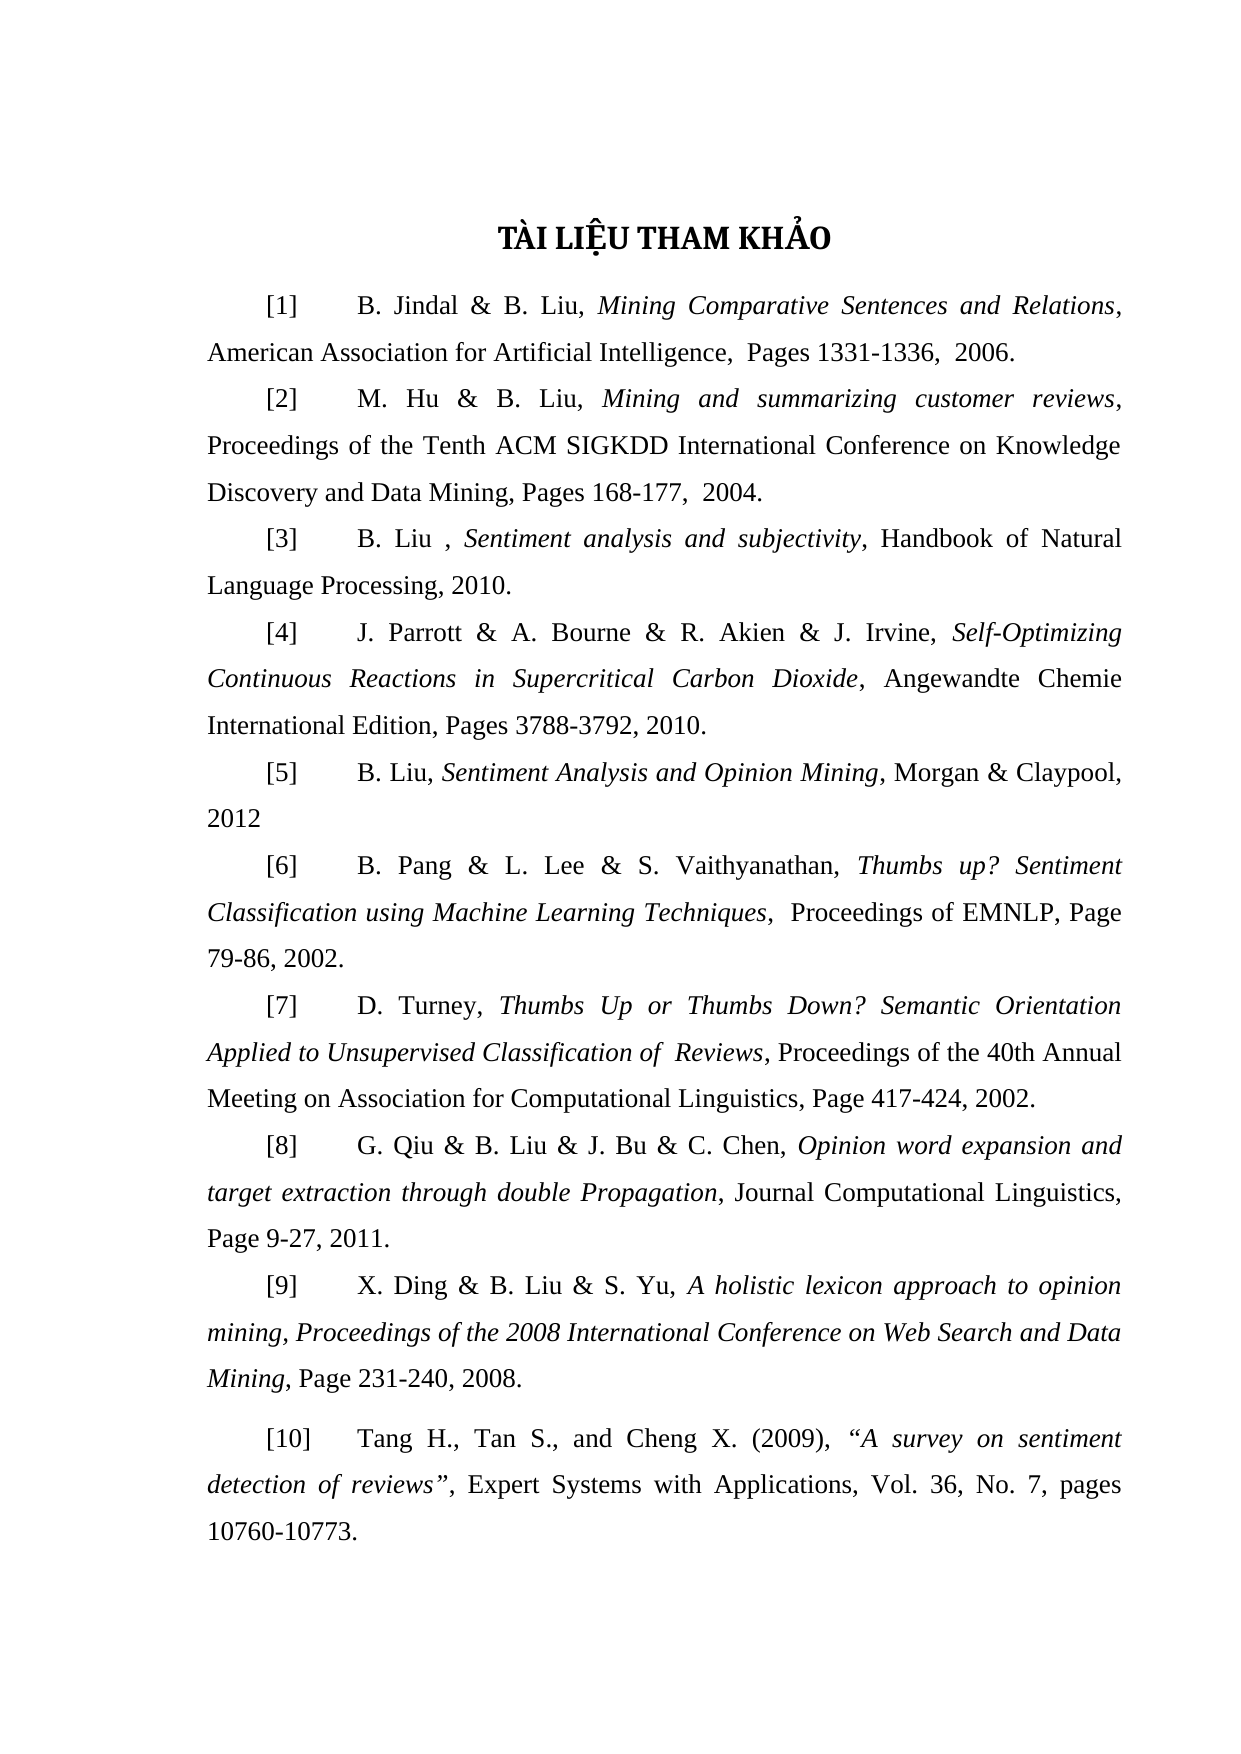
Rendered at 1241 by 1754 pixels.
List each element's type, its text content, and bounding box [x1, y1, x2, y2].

list X. Ding & B. Liu & S. Yu, A holistic lexicon approach to opinion mining, Proceedings of the 2008 International Conference on Web Search and Data Mining, Page 231-240, 2008. [207, 1269, 1122, 1394]
list B. Pang & L. Lee & S. Vaithyanathan, Thumbs up? Sentiment Classification using Machine Learning Techniques, Proceedings of EMNLP, Page 79-86, 2002. [207, 849, 1122, 974]
list Tang H., Tan S., and Cheng X. (2009), “A survey on sentiment detection of reviews”, Expert Systems with Applications, Vol. 36, No. 7, pages 10760-10773. [207, 1422, 1122, 1546]
subtitle TÀI LIỆU THAM KHẢO [207, 219, 1122, 258]
list B. Jindal & B. Liu, Mining Comparative Sentences and Relations, American Association for Artificial Intelligence, Pages 1331-1336, 2006. [207, 289, 1122, 367]
list B. Liu , Sentiment analysis and subjectivity, Handbook of Natural Language Processing, 2010. [207, 523, 1122, 600]
list G. Qiu & B. Liu & J. Bu & C. Chen, Opinion word expansion and target extraction through double Propagation, Journal Computational Linguistics, Page 9-27, 2011. [207, 1129, 1122, 1254]
list J. Parrott & A. Bourne & R. Akien & J. Irvine, Self-Optimizing Continuous Reactions in Supercritical Carbon Dioxide, Angewandte Chemie International Edition, Pages 3788-3792, 2010. [207, 616, 1122, 740]
list B. Liu, Sentiment Analysis and Opinion Mining, Morgan & Claypool, 2012 [207, 756, 1122, 834]
list D. Turney, Thumbs Up or Thumbs Down? Semantic Orientation Applied to Unsupervised Classification of Reviews, Proceedings of the 40th Annual Meeting on Association for Computational Linguistics, Page 417-424, 2002. [207, 989, 1122, 1114]
list M. Hu & B. Liu, Mining and summarizing customer reviews, Proceedings of the Tenth ACM SIGKDD International Conference on Knowledge Discovery and Data Mining, Pages 168-177, 2004. [207, 383, 1122, 507]
